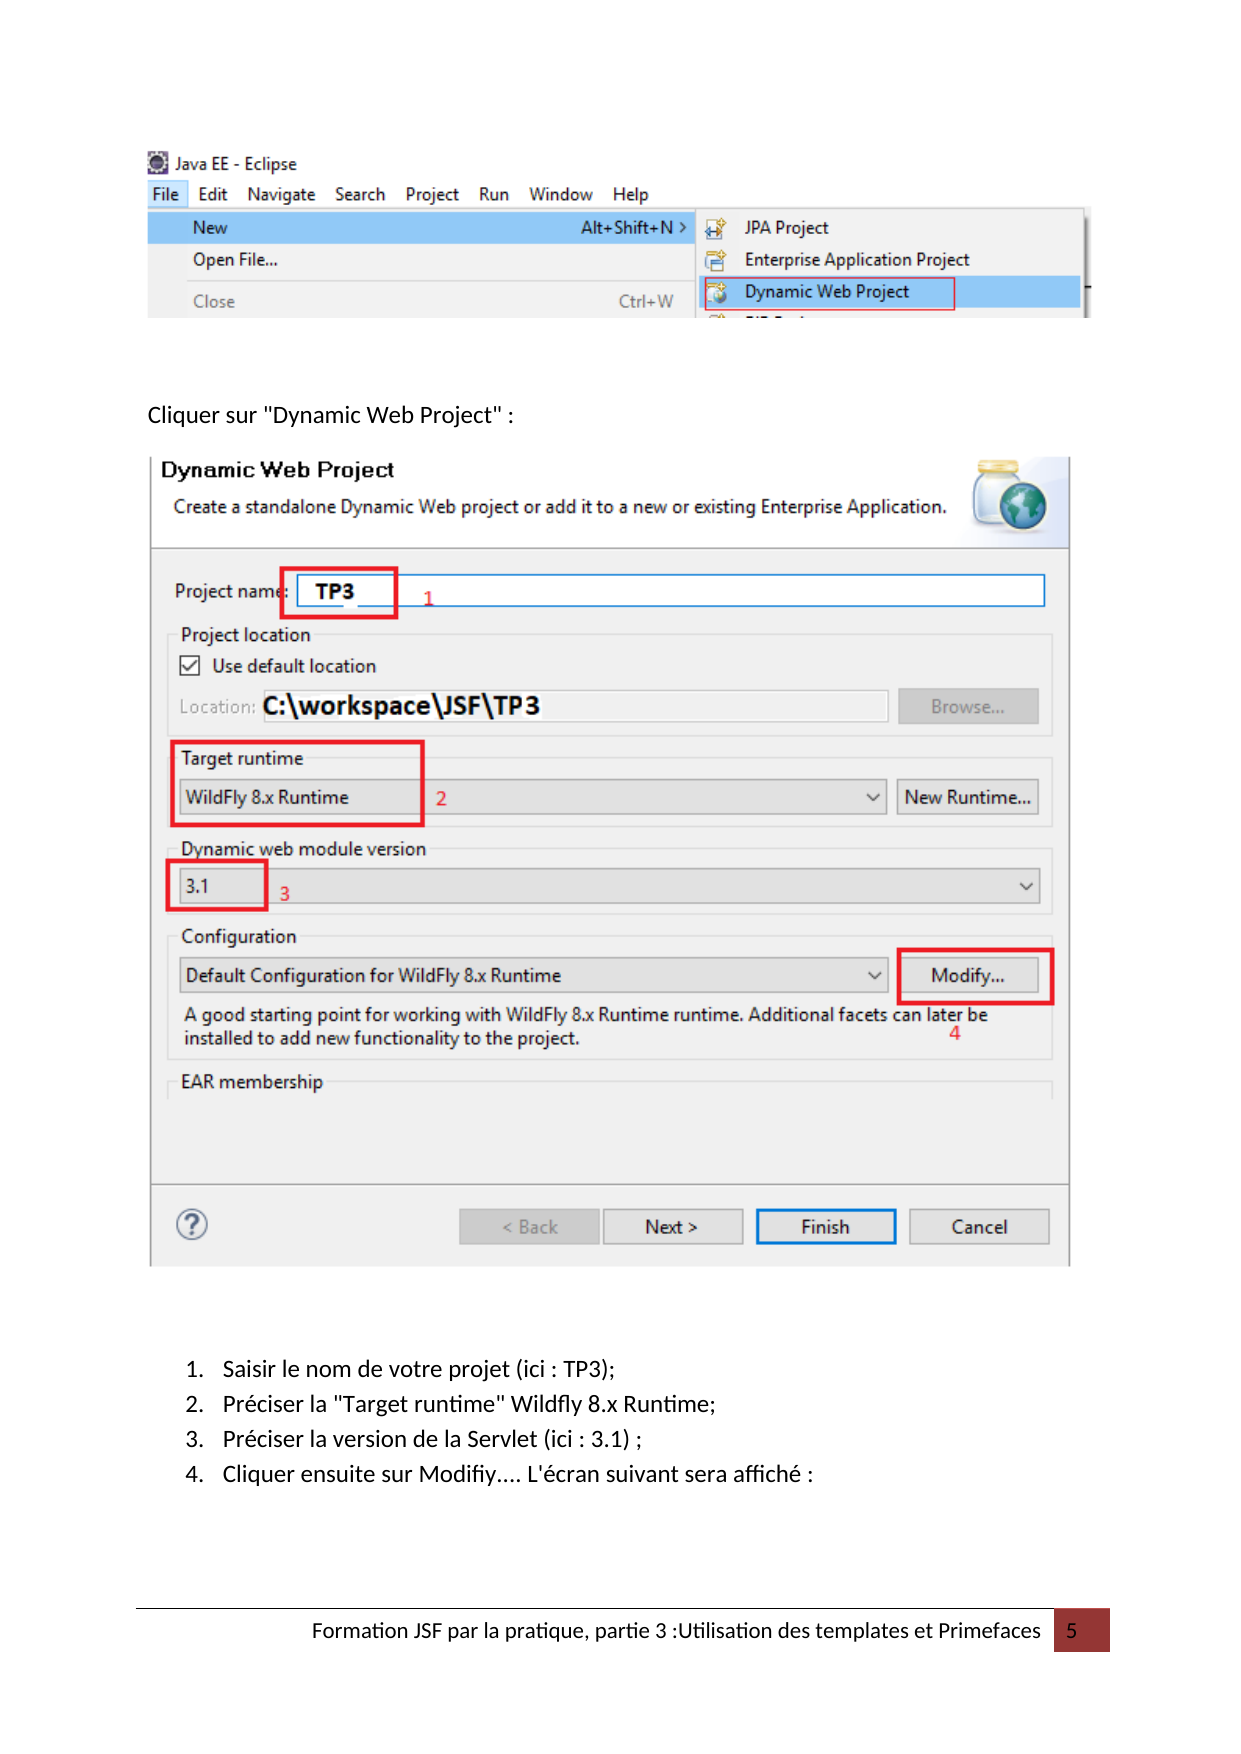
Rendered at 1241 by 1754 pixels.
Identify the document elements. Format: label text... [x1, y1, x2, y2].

picture [147, 454, 1072, 1273]
list Préciser la "Target runtime" Wildfly 8.x Runtime; [185, 1388, 1122, 1419]
list Préciser la version de la Servlet (ici : 3.1) ; [185, 1423, 1122, 1454]
list Saisir le nom de votre projet (ici : TP3); [185, 1353, 1122, 1384]
list Cliquer ensuite sur Modifiy.... L'écran suivant sera affiché : [185, 1458, 1122, 1489]
text Cliquer sur "Dynamic Web Project" : [148, 399, 1122, 429]
picture [147, 147, 1092, 318]
